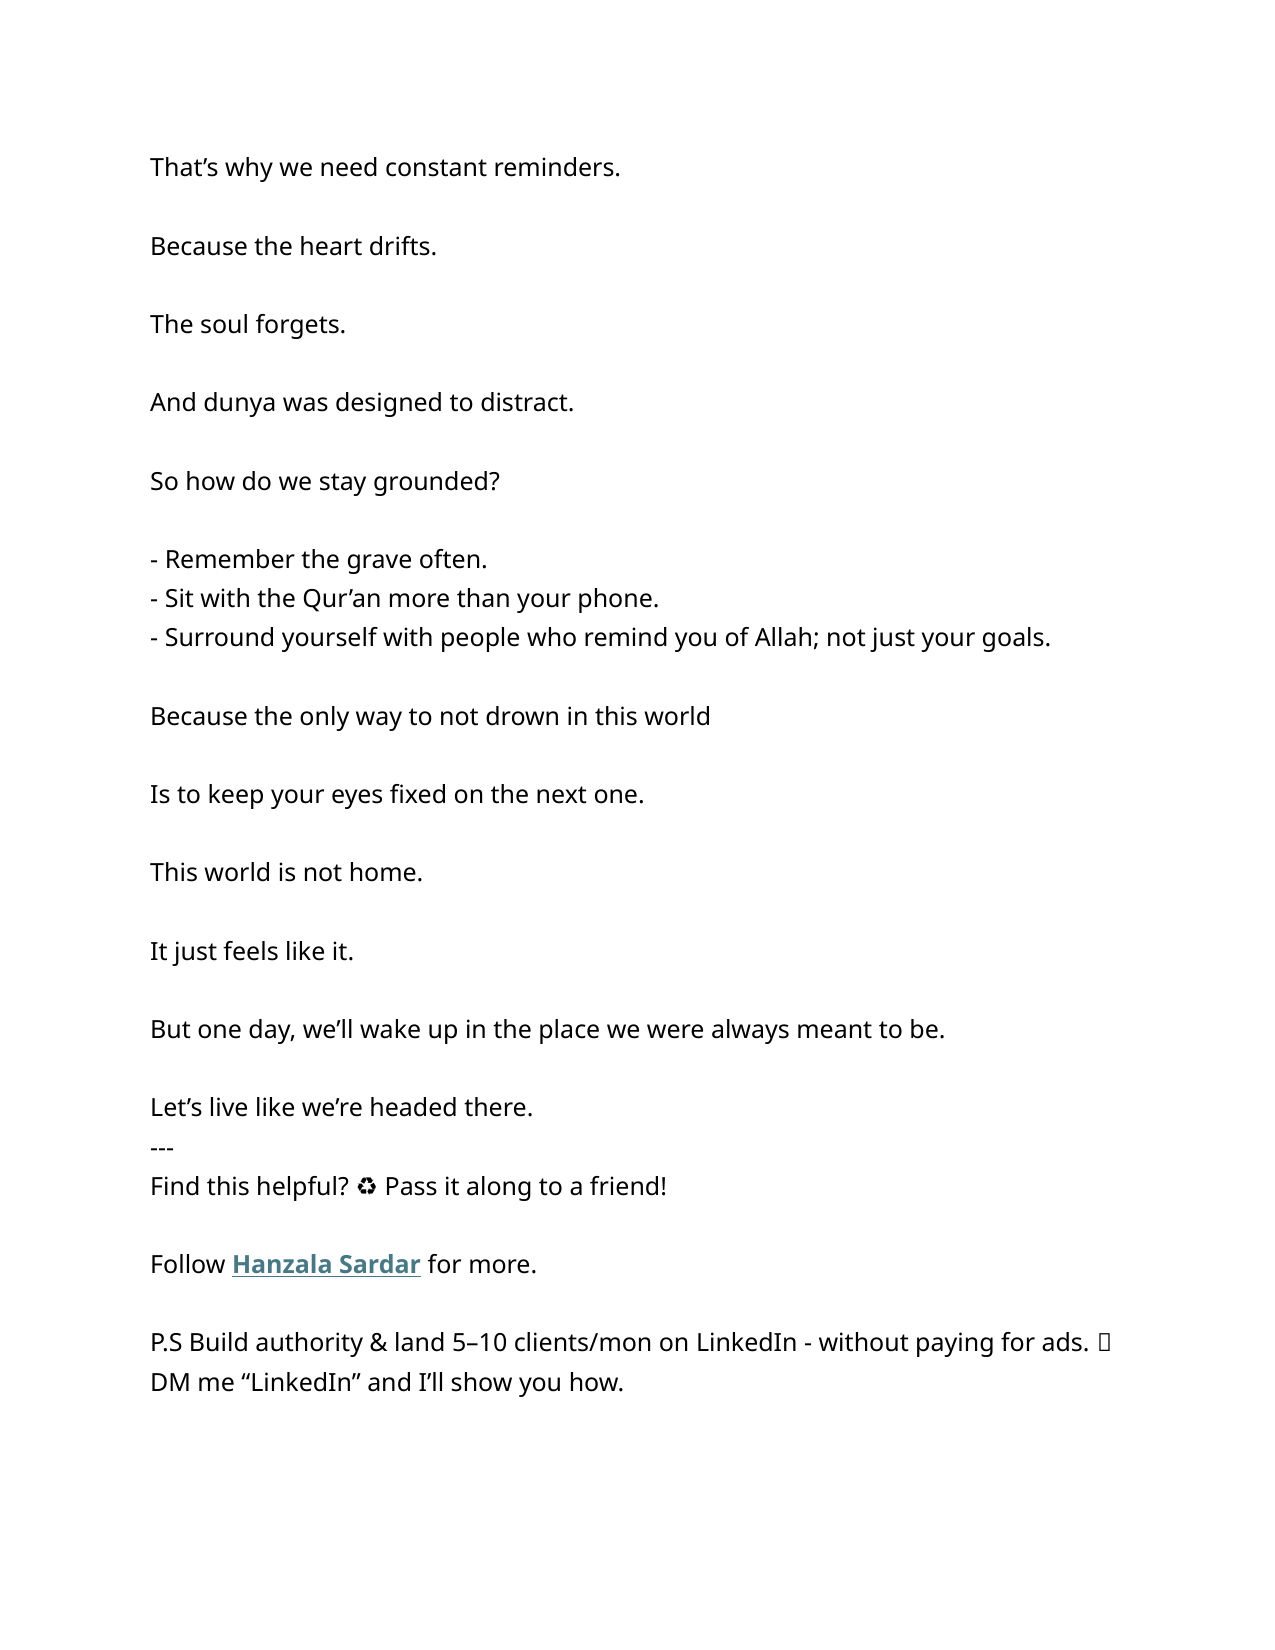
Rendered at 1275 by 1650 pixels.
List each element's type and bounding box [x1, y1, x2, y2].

text [150, 150, 1125, 1398]
